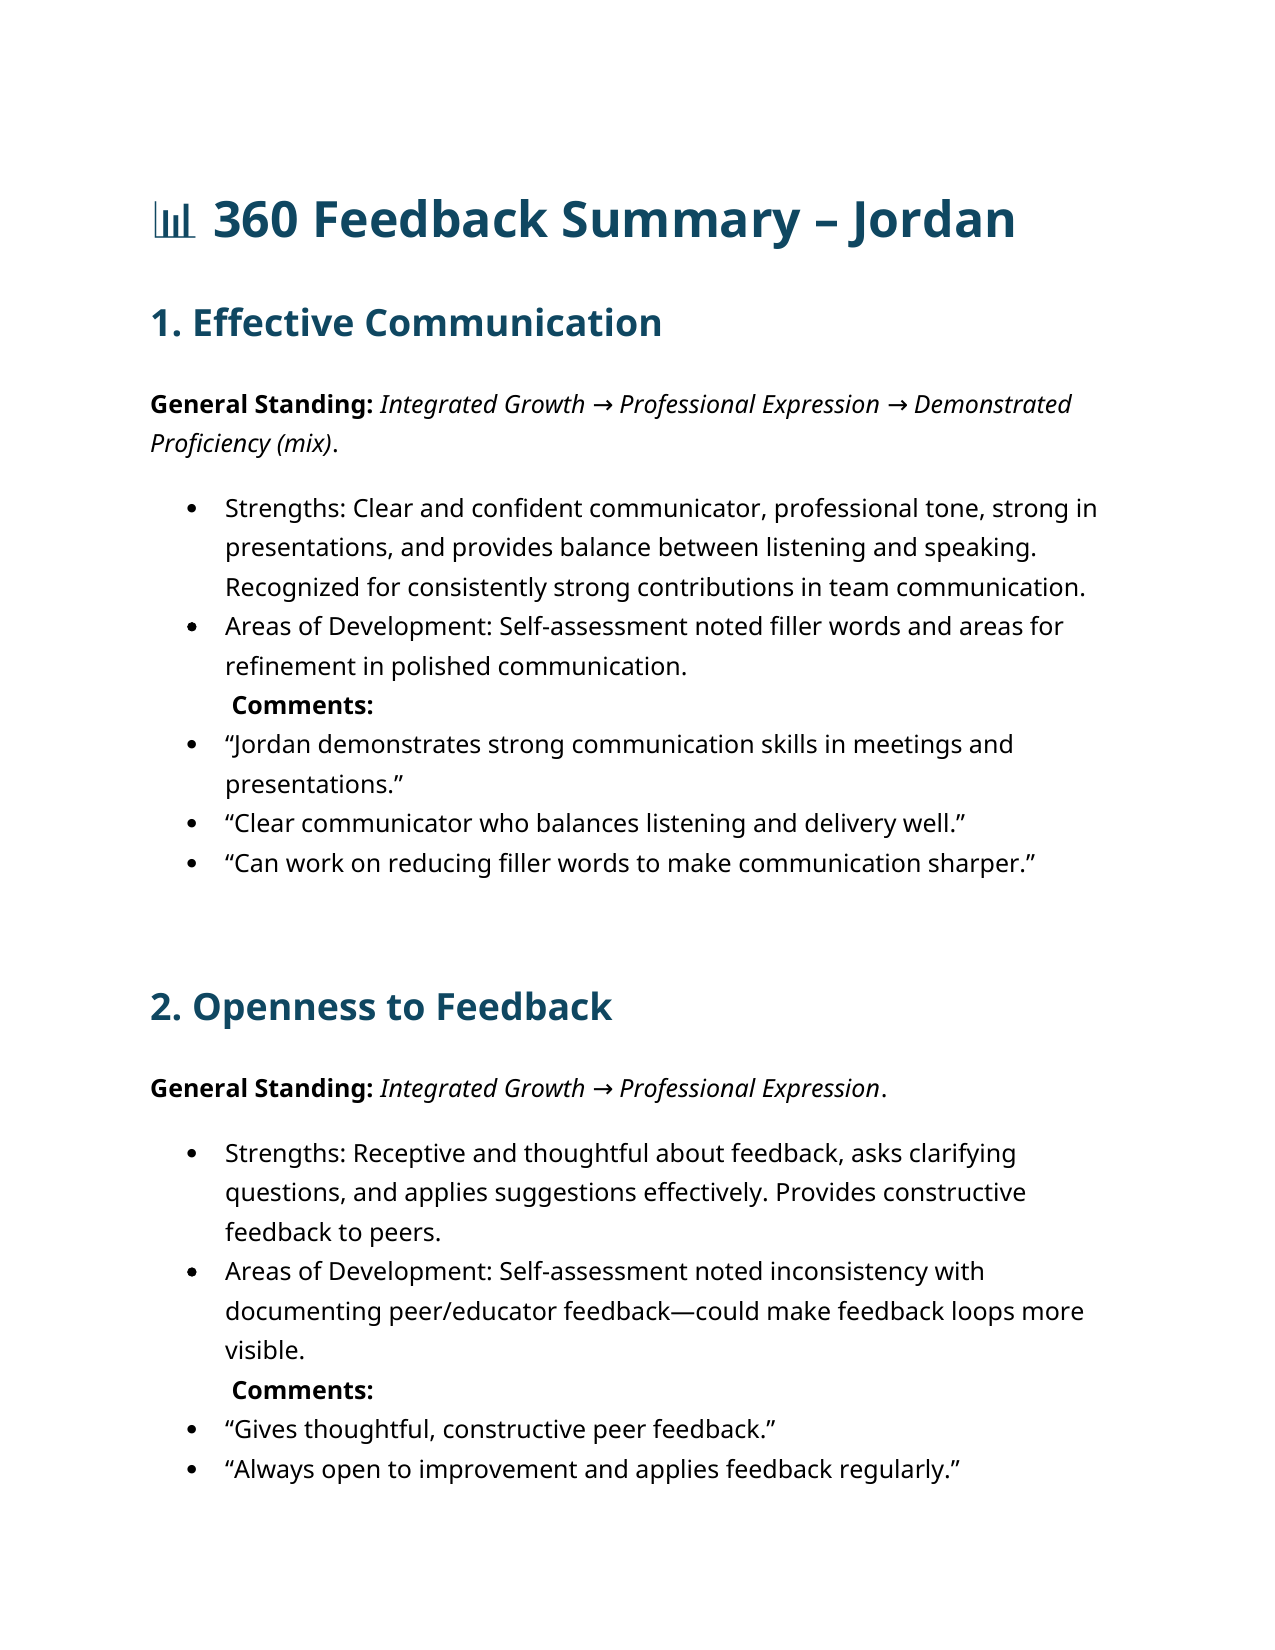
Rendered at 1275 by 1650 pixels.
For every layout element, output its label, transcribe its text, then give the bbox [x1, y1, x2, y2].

list Strengths: Receptive and thoughtful about feedback, asks clarifying questions, and applies suggestions effectively. Provides constructive feedback to peers. [187, 1136, 1125, 1248]
text General Standing: Integrated Growth → Professional Expression → Demonstrated Proficiency (mix). [150, 386, 1125, 460]
subtitle 2. Openness to Feedback [150, 981, 1125, 1032]
list “Always open to improvement and applies feedback regularly.” [187, 1451, 1125, 1485]
list Strengths: Clear and confident communicator, professional tone, strong in presentations, and provides balance between listening and speaking. Recognized for consistently strong contributions in team communication. [187, 490, 1125, 603]
list “Can work on reducing filler words to make communication sharper.” [187, 846, 1125, 880]
list “Jordan demonstrates strong communication skills in meetings and presentations.” [187, 727, 1125, 801]
list Areas of Development: Self-assessment noted filler words and areas for refinement in polished communication. Comments: [187, 609, 1125, 722]
subtitle 1. Effective Communication [150, 296, 1125, 347]
list “Clear communicator who balances listening and delivery well.” [187, 806, 1125, 840]
list “Gives thoughtful, constructive peer feedback.” [187, 1412, 1125, 1446]
subtitle 📊 360 Feedback Summary – Jordan [150, 183, 1125, 252]
text General Standing: Integrated Growth → Professional Expression. [150, 1071, 1125, 1105]
list Areas of Development: Self-assessment noted inconsistency with documenting peer/educator feedback—could make feedback loops more visible. Comments: [187, 1254, 1125, 1406]
